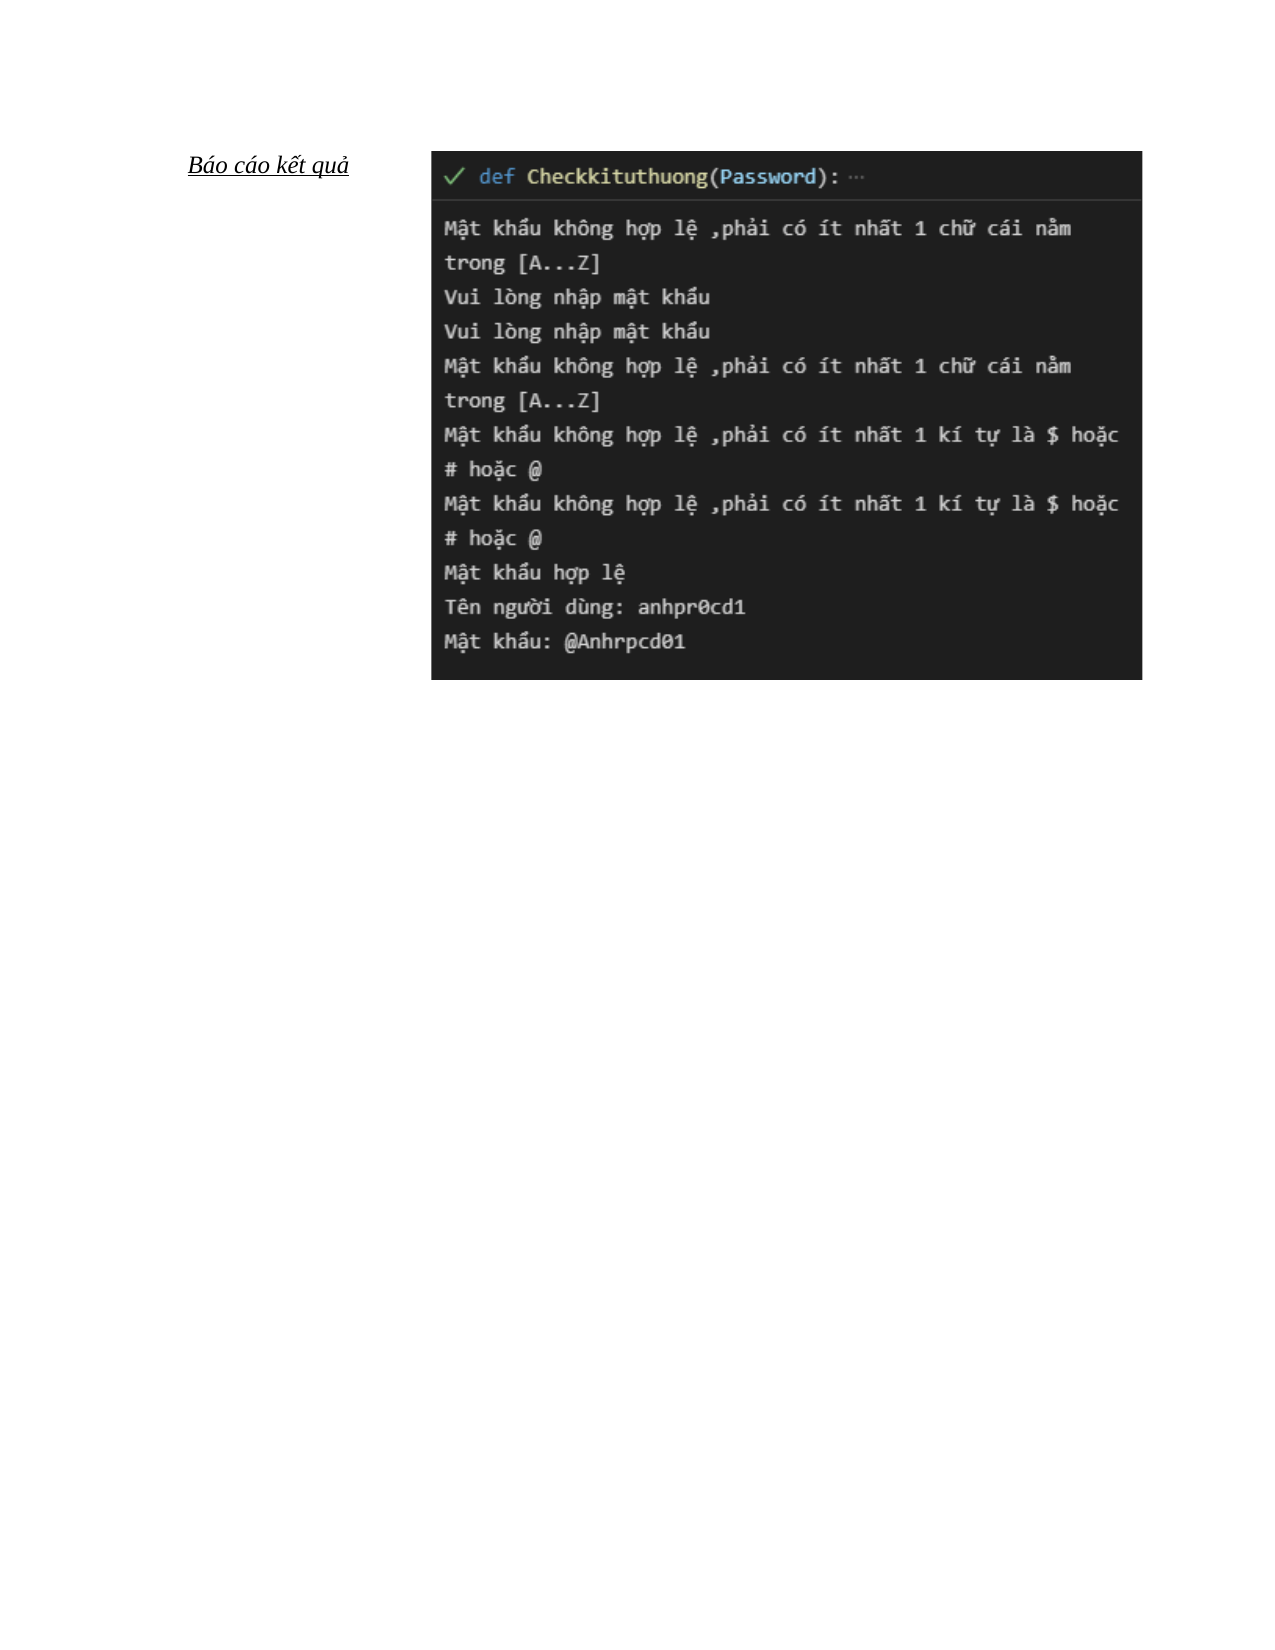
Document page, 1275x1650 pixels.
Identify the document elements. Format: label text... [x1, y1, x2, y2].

picture [431, 151, 1143, 680]
text Báo cáo kết quả [187, 150, 1087, 179]
